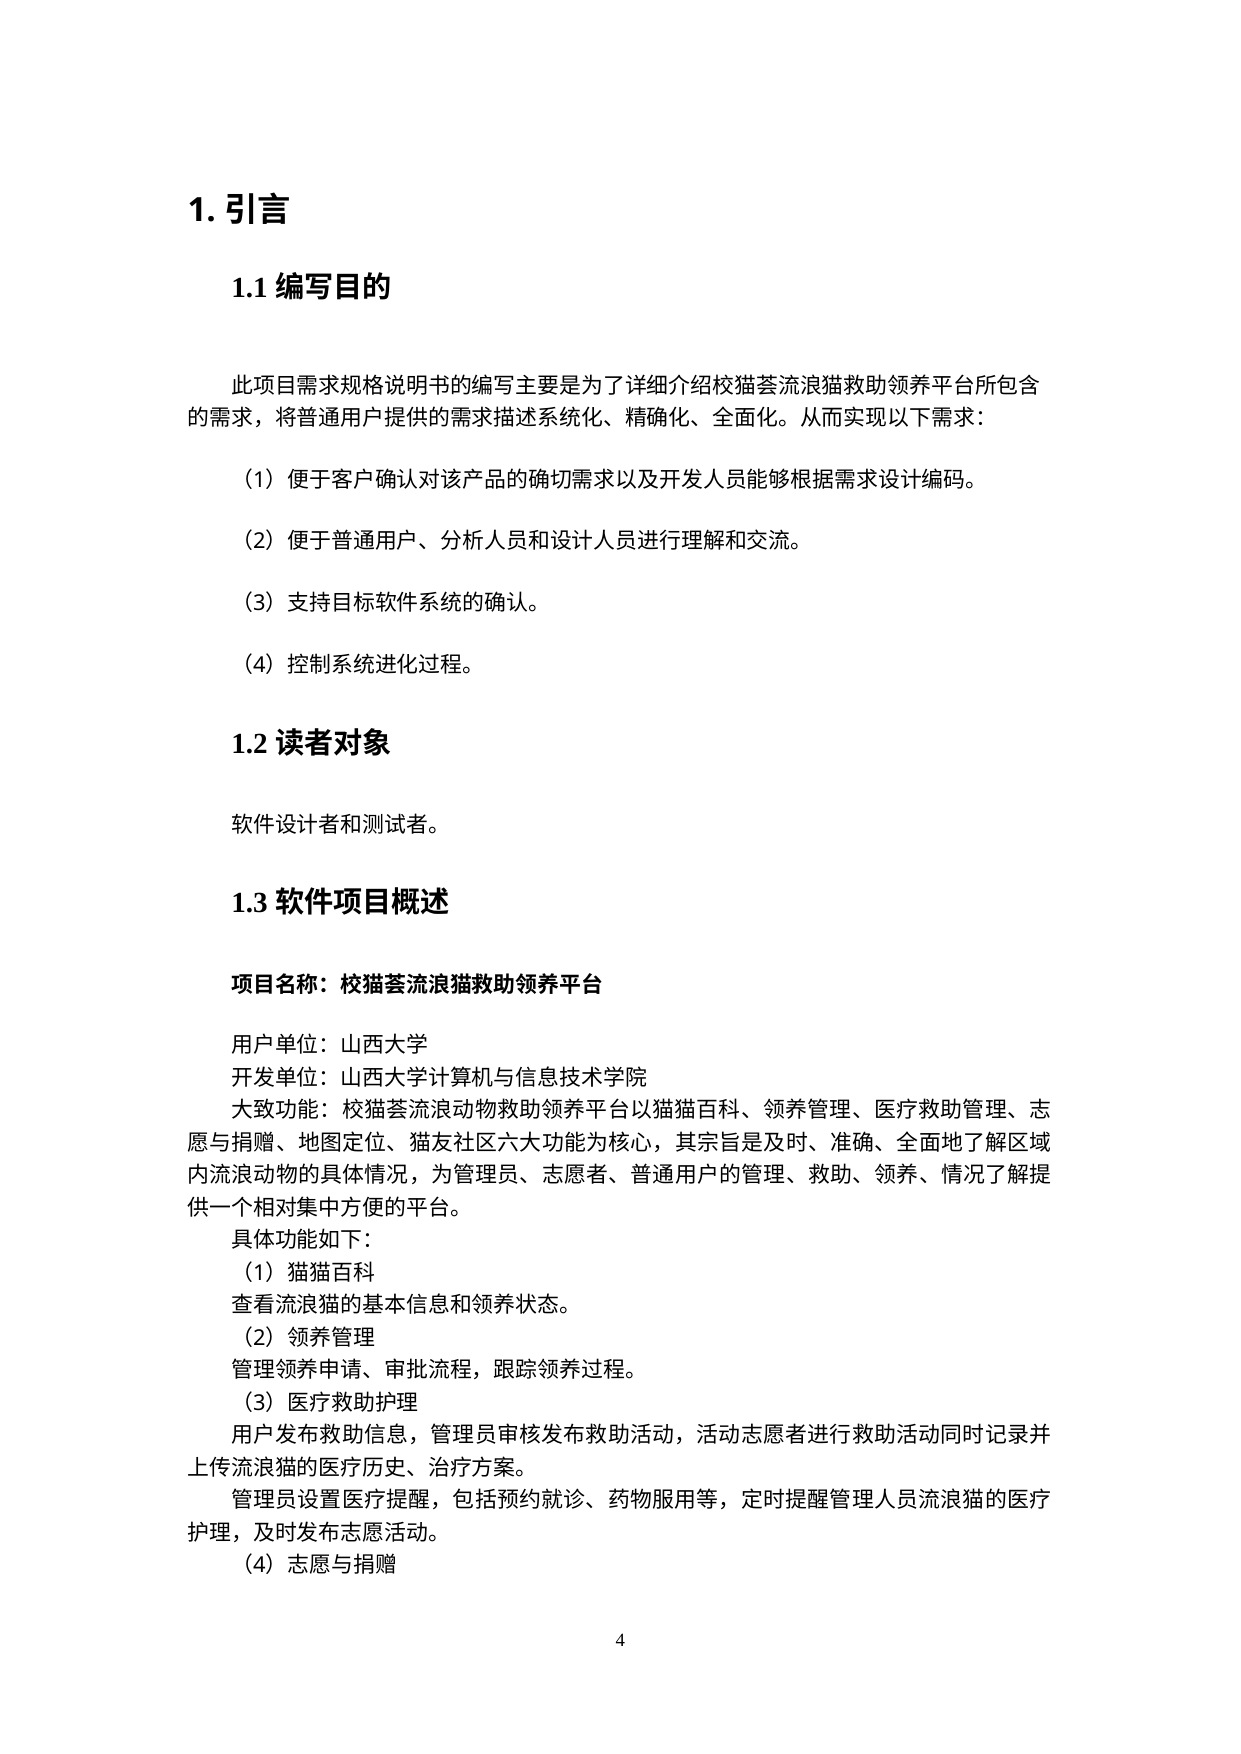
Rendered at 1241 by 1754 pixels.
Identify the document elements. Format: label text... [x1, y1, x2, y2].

subtitle 1. 引言 [187, 174, 1053, 239]
text 用户发布救助信息，管理员审核发布救助活动，活动志愿者进行救助活动同时记录并上传流浪猫的医疗历史、治疗方案。 [187, 1417, 1053, 1482]
subtitle 项目名称：校猫荟流浪猫救助领养平台 [231, 966, 1053, 999]
text （2）便于普通用户、分析人员和设计人员进行理解和交流。 [187, 523, 1053, 556]
text 具体功能如下： [187, 1222, 1053, 1254]
text 查看流浪猫的基本信息和领养状态。 [187, 1287, 1053, 1319]
subtitle 1.1 编写目的 [231, 252, 1053, 317]
text 管理员设置医疗提醒，包括预约就诊、药物服用等，定时提醒管理人员流浪猫的医疗护理，及时发布志愿活动。 [187, 1482, 1053, 1547]
text （4）控制系统进化过程。 [187, 646, 1053, 679]
text （1）猫猫百科 [187, 1254, 1053, 1287]
text 管理领养申请、审批流程，跟踪领养过程。 [187, 1352, 1053, 1384]
text （3）医疗救助护理 [187, 1384, 1053, 1417]
subtitle 1.2 读者对象 [231, 708, 1053, 773]
subtitle 软件设计者和测试者。 [231, 807, 1053, 839]
text 大致功能：校猫荟流浪动物救助领养平台以猫猫百科、领养管理、医疗救助管理、志愿与捐赠、地图定位、猫友社区六大功能为核心，其宗旨是及时、准确、全面地了解区域内流浪动物的具体情况，为管理员、志愿者、普通用户的管理、救助、领养、情况了解提供一个相对集中方便的平台。 [187, 1092, 1053, 1222]
text （3）支持目标软件系统的确认。 [187, 585, 1053, 617]
subtitle 1.3 软件项目概述 [231, 868, 1053, 933]
text （4）志愿与捐赠 [187, 1547, 1053, 1579]
text （2）领养管理 [187, 1319, 1053, 1352]
text 此项目需求规格说明书的编写主要是为了详细介绍校猫荟流浪猫救助领养平台所包含的需求，将普通用户提供的需求描述系统化、精确化、全面化。从而实现以下需求： [187, 367, 1053, 432]
text 开发单位：山西大学计算机与信息技术学院 [187, 1059, 1053, 1092]
text 用户单位：山西大学 [187, 1027, 1053, 1059]
text （1）便于客户确认对该产品的确切需求以及开发人员能够根据需求设计编码。 [187, 461, 1053, 494]
